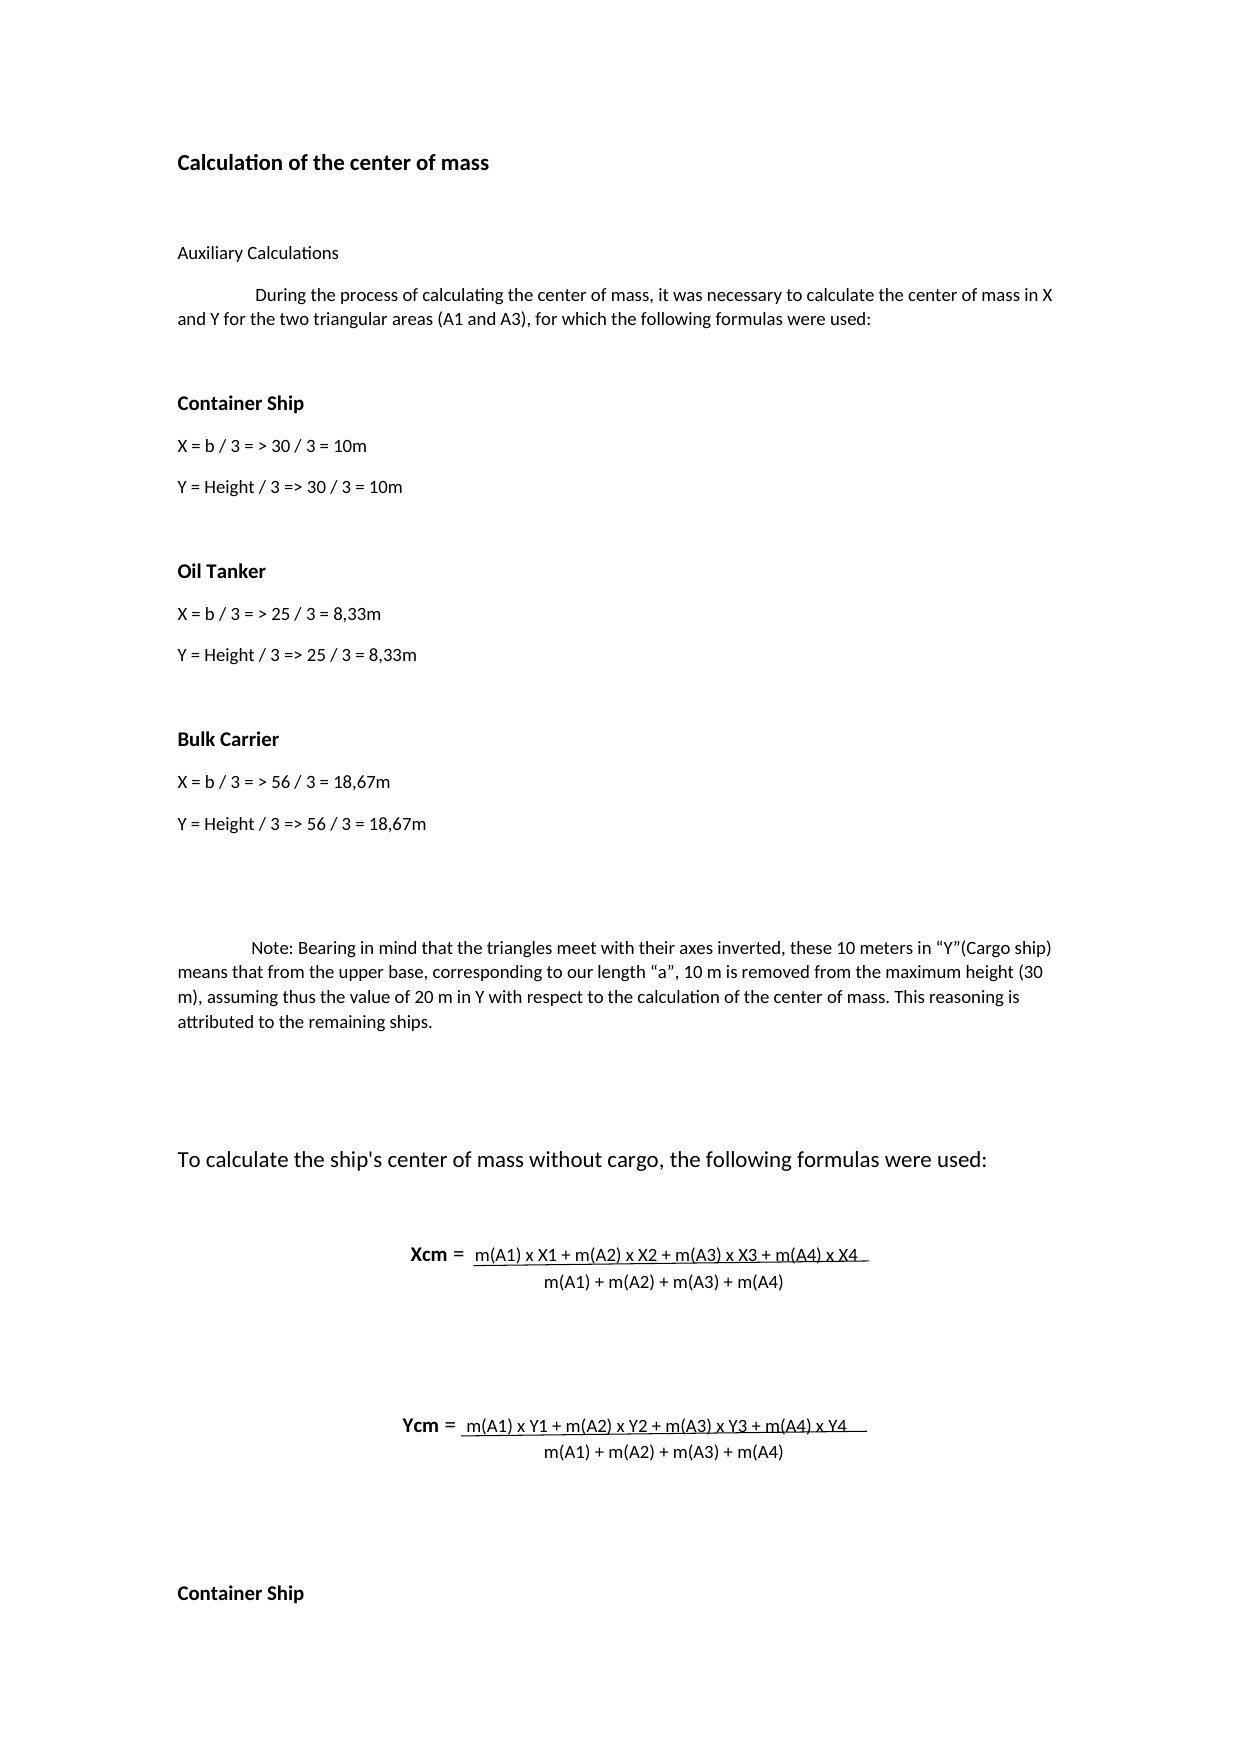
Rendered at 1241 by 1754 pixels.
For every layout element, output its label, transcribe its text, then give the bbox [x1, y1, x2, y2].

text Note: Bearing in mind that the triangles meet with their axes inverted, these 10 meters in “Y”(Cargo ship) means that from the upper base, corresponding to our length “a”, 10 m is removed from the maximum height (30 m), assuming thus the value of 20 m in Y with respect to the calculation of the center of mass. This reasoning is attributed to the remaining ships. [177, 936, 1063, 1033]
text During the process of calculating the center of mass, it was necessary to calculate the center of mass in X and Y for the two triangular areas (A1 and A3), for which the following formulas were used: [177, 283, 1063, 330]
text Bulk Carrier [177, 726, 1063, 752]
text To calculate the ship's center of mass without cargo, the following formulas were used: [177, 1145, 1063, 1173]
text Y = Height / 3 => 25 / 3 = 8,33m [177, 644, 1063, 667]
text Auxiliary Calculations [177, 241, 1063, 264]
text Container Ship [177, 390, 1063, 416]
text Y = Height / 3 => 30 / 3 = 10m [177, 476, 1063, 498]
text Container Ship [177, 1581, 1063, 1606]
text Calculation of the center of mass [177, 148, 1063, 176]
text Ycm = m(A1) x Y1 + m(A2) x Y2 + m(A3) x Y3 + m(A4) x Y4 [177, 1410, 1063, 1438]
text Oil Tanker [177, 558, 1063, 584]
text X = b / 3 = > 25 / 3 = 8,33m [177, 602, 1063, 625]
text Xcm = m(A1) x X1 + m(A2) x X2 + m(A3) x X3 + m(A4) x X4 [177, 1239, 1063, 1267]
text X = b / 3 = > 56 / 3 = 18,67m [177, 770, 1063, 793]
text X = b / 3 = > 30 / 3 = 10m [177, 434, 1063, 457]
text Y = Height / 3 => 56 / 3 = 18,67m [177, 812, 1063, 835]
